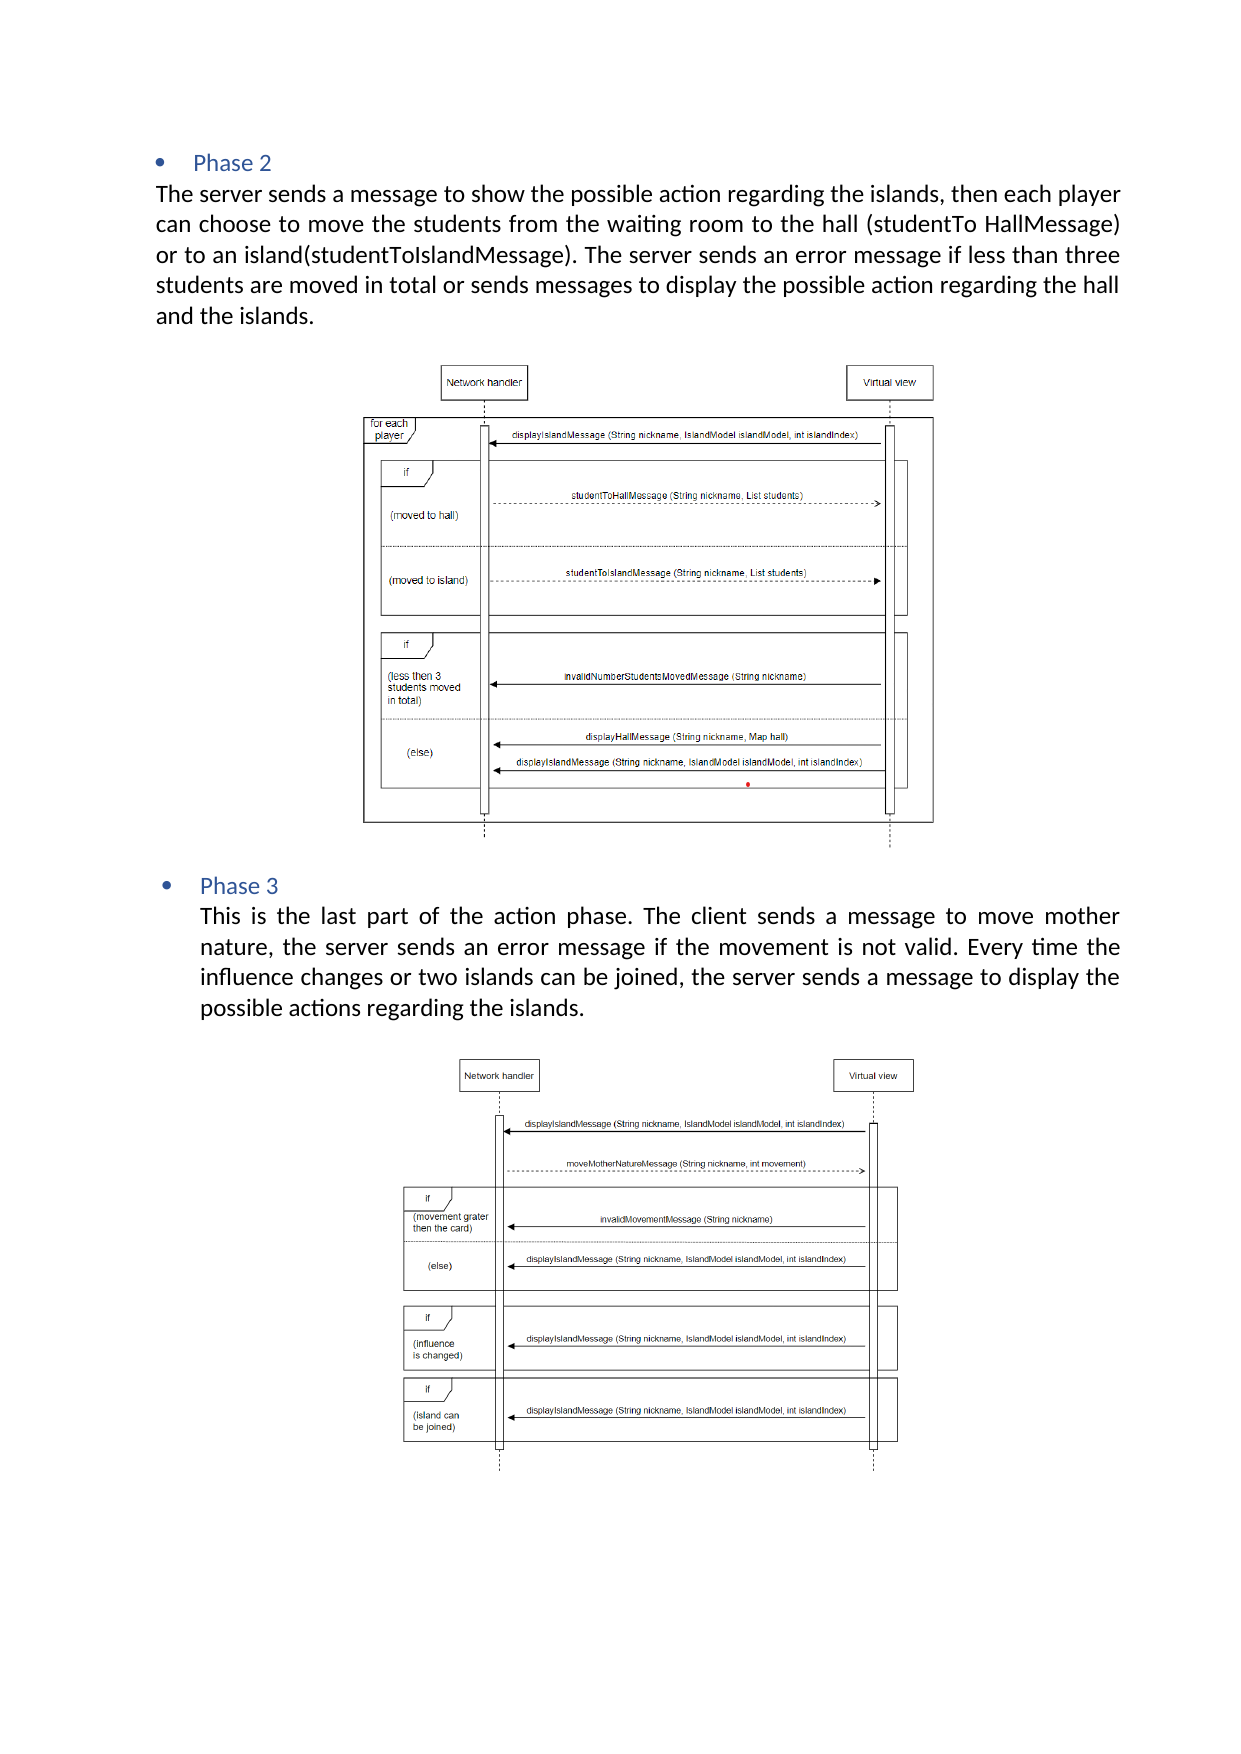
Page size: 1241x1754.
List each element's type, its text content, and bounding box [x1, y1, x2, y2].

picture [372, 1053, 944, 1483]
list Phase 3 [162, 870, 1122, 901]
text The server sends a message to show the possible action regarding the islands, then each player can choose to move the students from the waiting room to the hall (studentTo HallMessage) or to an island(studentToIslandMessage). The server sends an error message if less than three students are moved in total or sends messages to display the possible action regarding the hall and the islands. [156, 178, 1122, 331]
list Phase 2 [156, 148, 1122, 178]
list This is the last part of the action phase. The client sends a message to move mother nature, the server sends an error message if the movement is not valid. Every time the influence changes or two islands can be joined, the server sends a message to display the possible actions regarding the islands. [200, 901, 1122, 1023]
picture [342, 330, 973, 870]
